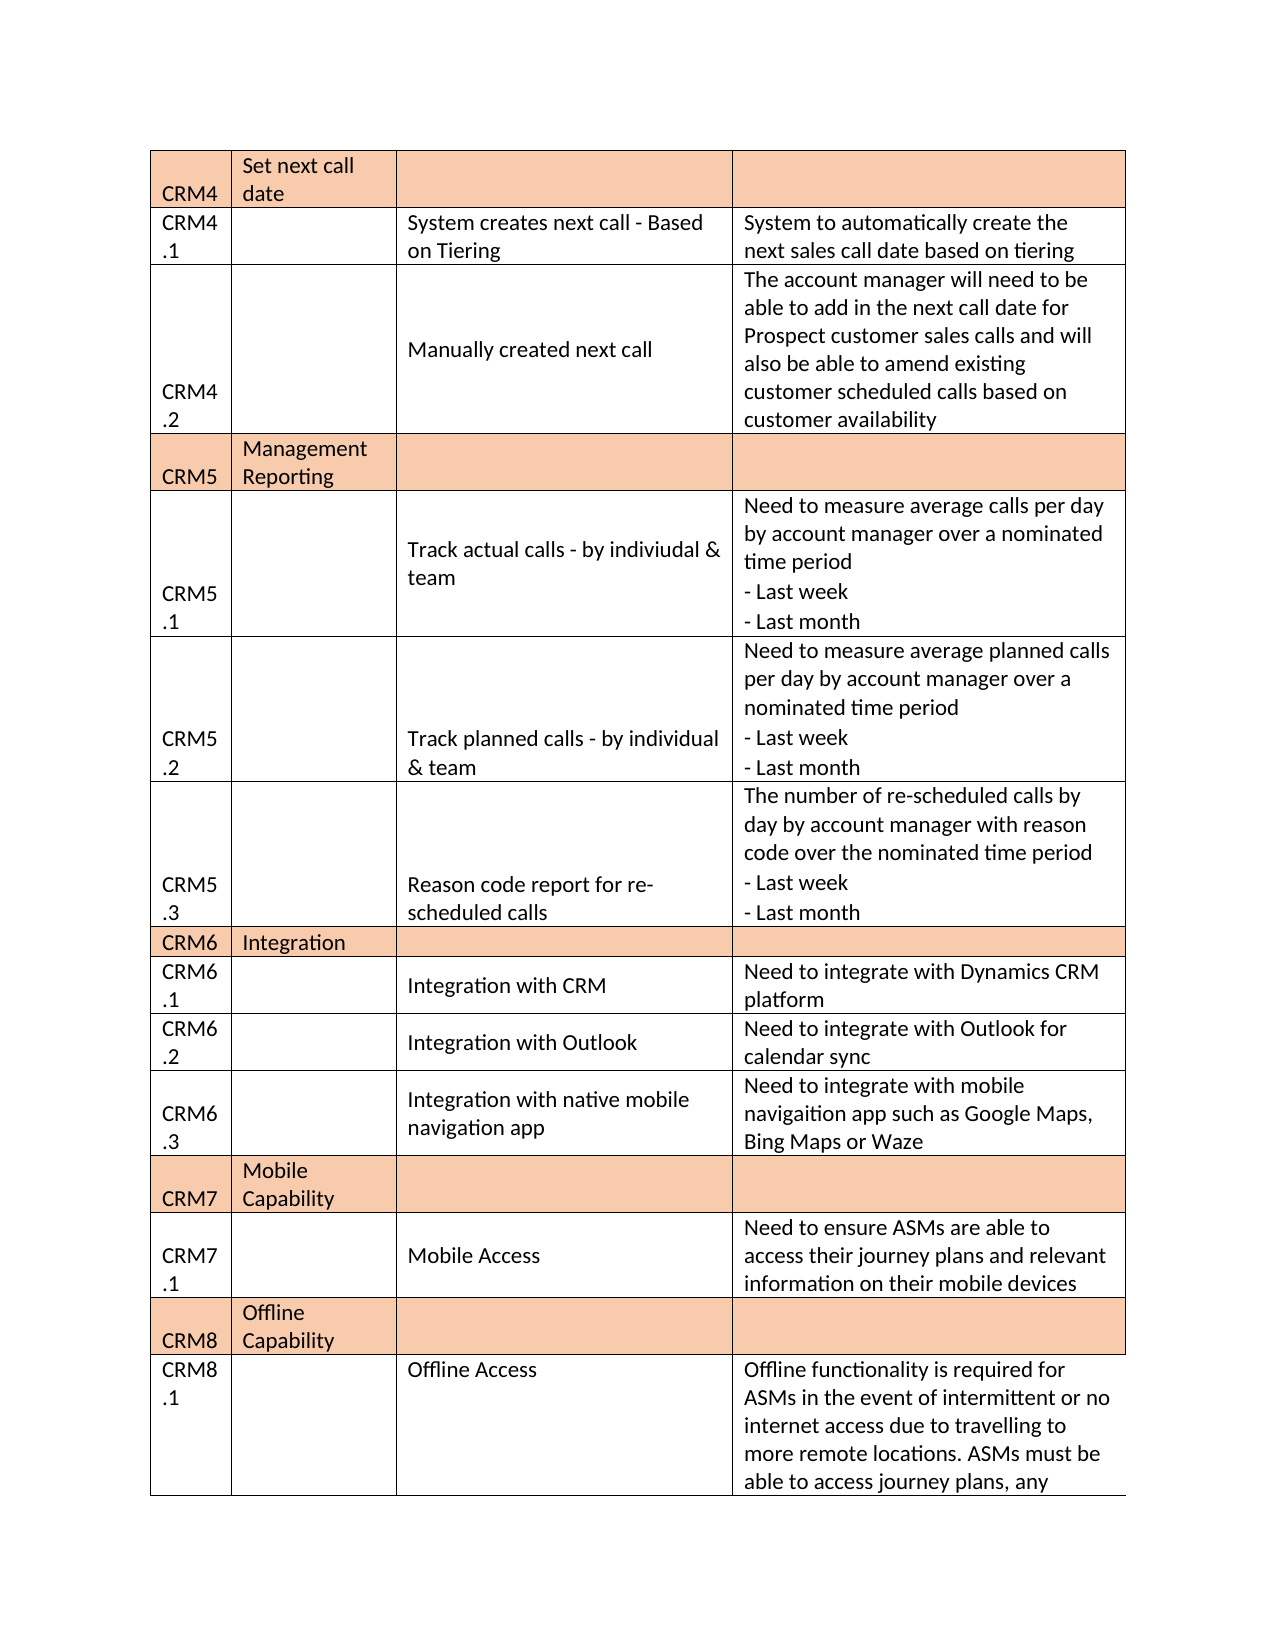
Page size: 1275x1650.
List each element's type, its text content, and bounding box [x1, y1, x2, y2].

table_cell CRM5.2 [151, 637, 231, 781]
table_cell CRM6.1 [151, 957, 231, 1013]
table_cell [232, 1014, 396, 1070]
table_cell - Last week [733, 721, 1125, 751]
table_cell Manually created next call [397, 265, 732, 433]
table_cell Integration with CRM [397, 957, 732, 1013]
table_cell CRM7.1 [151, 1213, 231, 1297]
table_cell [232, 1355, 396, 1495]
table_cell [232, 491, 396, 636]
table_cell Need to integrate with Outlook for calendar sync [733, 1014, 1125, 1070]
table_cell Need to measure average planned calls per day by account manager over a nominated time period [733, 637, 1125, 721]
table_cell CRM8 [151, 1298, 231, 1354]
table_cell [232, 637, 396, 781]
table_cell CRM4.2 [151, 265, 231, 433]
table_cell Offline Capability [232, 1298, 396, 1354]
table_cell CRM5 [151, 434, 231, 490]
table_cell System to automatically create the next sales call date based on tiering [733, 208, 1125, 264]
table_cell Track actual calls - by indiviudal & team [397, 491, 732, 636]
table_cell CRM5.3 [151, 782, 231, 926]
table_cell Need to ensure ASMs are able to access their journey plans and relevant information on their mobile devices [733, 1213, 1125, 1297]
table_cell CRM4.1 [151, 208, 231, 264]
table_cell [733, 927, 1125, 956]
table_cell [733, 1298, 1125, 1354]
table_cell The number of re-scheduled calls by day by account manager with reason code over the nominated time period [733, 782, 1125, 866]
table_cell Offline Access [397, 1355, 732, 1495]
table_cell Need to measure average calls per day by account manager over a nominated time period [733, 491, 1125, 576]
table_cell Set next call date [232, 151, 396, 207]
table_cell Management Reporting [232, 434, 396, 490]
table_cell [397, 1298, 732, 1354]
table_cell [232, 782, 396, 926]
table_cell [397, 434, 732, 490]
table_cell Need to integrate with Dynamics CRM platform [733, 957, 1125, 1013]
table_cell [733, 1156, 1125, 1212]
table_cell Integration with native mobile navigation app [397, 1071, 732, 1155]
table_cell CRM7 [151, 1156, 231, 1212]
table_cell - Last month [733, 896, 1125, 926]
table_cell [232, 265, 396, 433]
table_cell [232, 208, 396, 264]
table_cell [397, 151, 732, 207]
table_cell Reason code report for re-scheduled calls [397, 782, 732, 926]
table_cell Need to integrate with mobile navigaition app such as Google Maps, Bing Maps or Waze [733, 1071, 1125, 1155]
table_cell System creates next call - Based on Tiering [397, 208, 732, 264]
table_cell - Last week [733, 866, 1125, 896]
table_cell CRM6.2 [151, 1014, 231, 1070]
table_cell CRM5.1 [151, 491, 231, 636]
table_cell Track planned calls - by individual & team [397, 637, 732, 781]
table_cell - Last week [733, 576, 1125, 606]
table_cell CRM6 [151, 927, 231, 956]
table_cell The account manager will need to be able to add in the next call date for Prospect customer sales calls and will also be able to amend existing customer scheduled calls based on customer availability [733, 265, 1125, 433]
table_cell Mobile Capability [232, 1156, 396, 1212]
table_cell [232, 1213, 396, 1297]
table_cell Integration [232, 927, 396, 956]
table_cell Mobile Access [397, 1213, 732, 1297]
table_cell [397, 1156, 732, 1212]
table_cell Integration with Outlook [397, 1014, 732, 1070]
table_cell - Last month [733, 751, 1125, 781]
table_cell [232, 1071, 396, 1155]
table_cell - Last month [733, 606, 1125, 636]
table_cell CRM4 [151, 151, 231, 207]
table_cell CRM6.3 [151, 1071, 231, 1155]
table_cell CRM8.1 [151, 1355, 231, 1495]
table_cell [232, 957, 396, 1013]
table_cell [733, 434, 1125, 490]
table_cell [397, 927, 732, 956]
table_cell [733, 151, 1125, 207]
